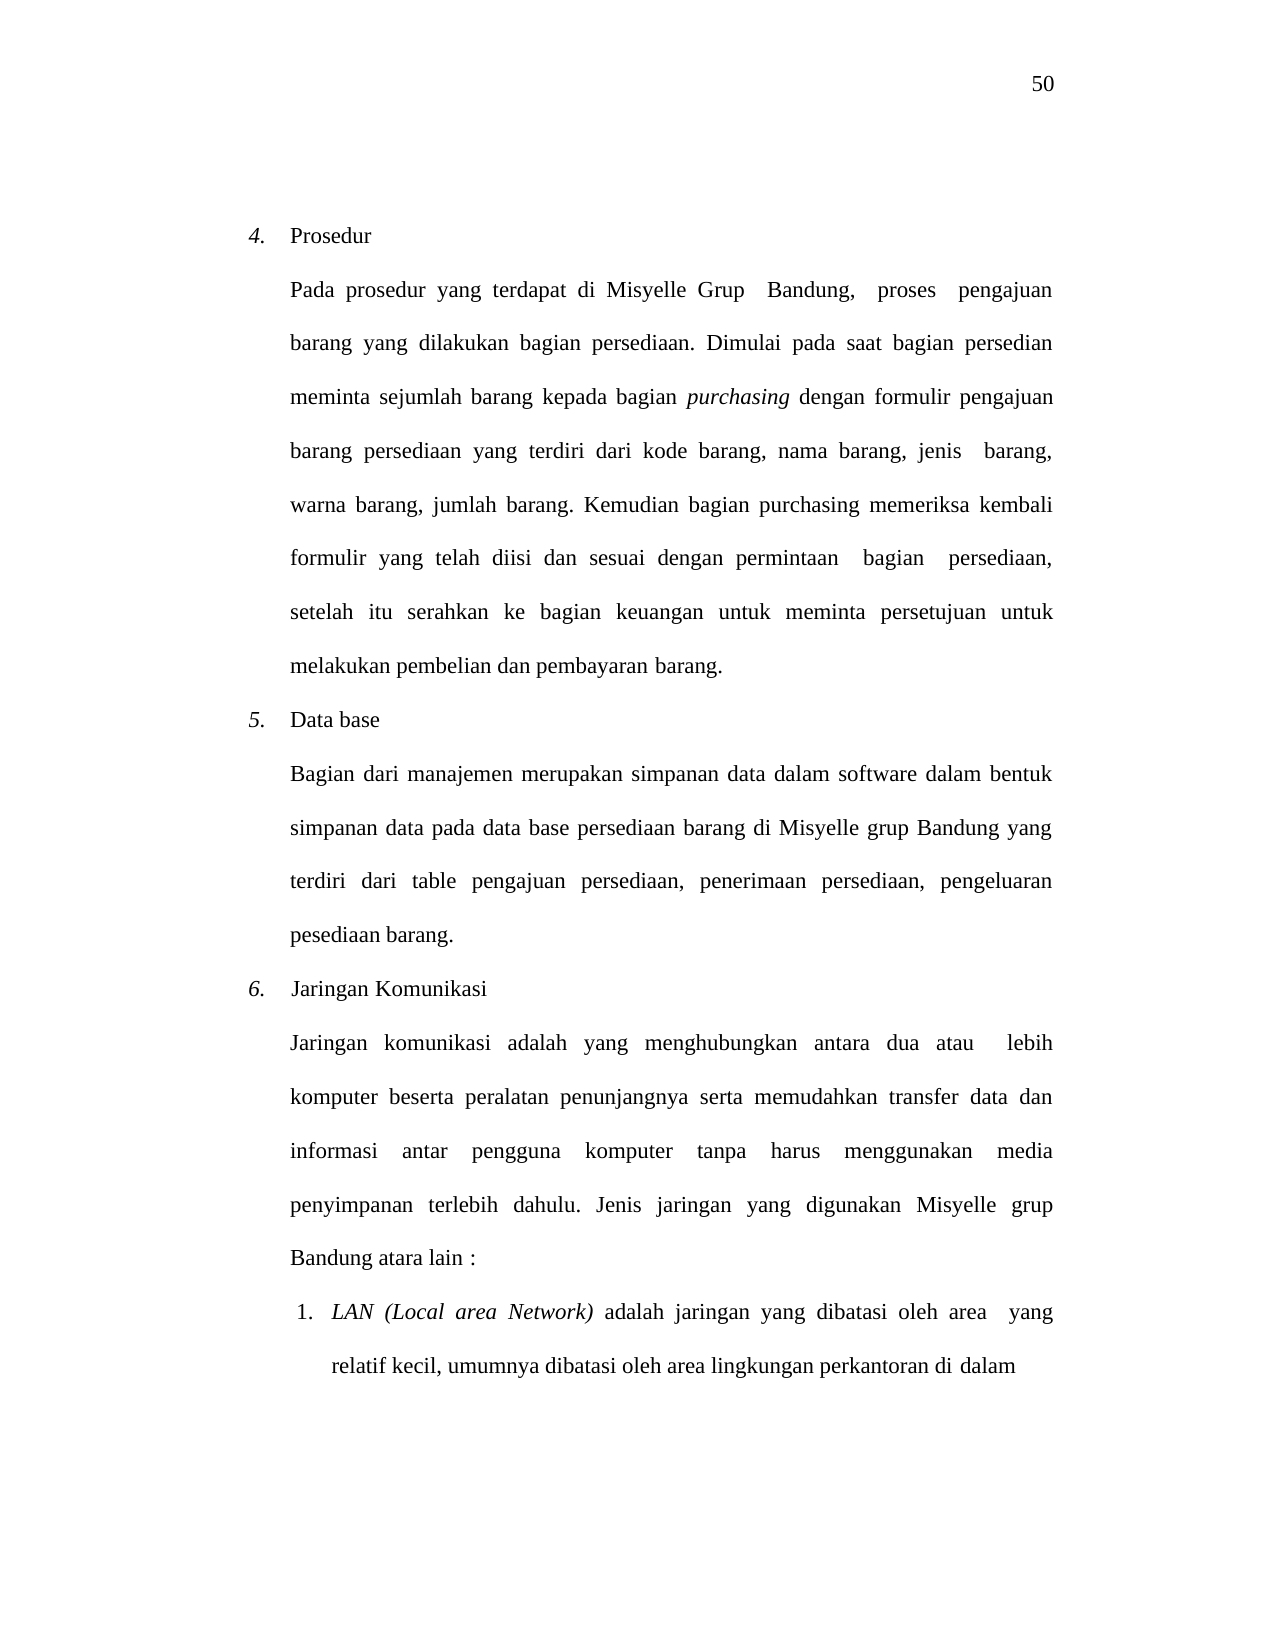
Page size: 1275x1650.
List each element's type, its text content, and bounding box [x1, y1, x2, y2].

list Prosedur [248, 222, 1096, 248]
list Data base [248, 706, 1096, 732]
text Bagian dari manajemen merupakan simpanan data dalam software dalam bentuk simpanan data pada data base persediaan barang di Misyelle grup Bandung yang terdiri dari table pengajuan persediaan, penerimaan persediaan, pengeluaran pesediaan barang. [290, 760, 1054, 948]
list Jaringan Komunikasi [248, 975, 1096, 1002]
list LAN (Local area Network) adalah jaringan yang dibatasi oleh area yang relatif kecil, umumnya dibatasi oleh area lingkungan perkantoran di dalam [296, 1298, 1054, 1378]
text Pada prosedur yang terdapat di Misyelle Grup Bandung, proses pengajuan barang yang dilakukan bagian persediaan. Dimulai pada saat bagian persedian meminta sejumlah barang kepada bagian purchasing dengan formulir pengajuan barang persediaan yang terdiri dari kode barang, nama barang, jenis barang, warna barang, jumlah barang. Kemudian bagian purchasing memeriksa kembali formulir yang telah diisi dan sesuai dengan permintaan bagian persediaan, setelah itu serahkan ke bagian keuangan untuk meminta persetujuan untuk melakukan pembelian dan pembayaran barang. [290, 276, 1054, 678]
text Jaringan komunikasi adalah yang menghubungkan antara dua atau lebih komputer beserta peralatan penunjangnya serta memudahkan transfer data dan informasi antar pengguna komputer tanpa harus menggunakan media penyimpanan terlebih dahulu. Jenis jaringan yang digunakan Misyelle grup Bandung atara lain : [290, 1029, 1054, 1271]
